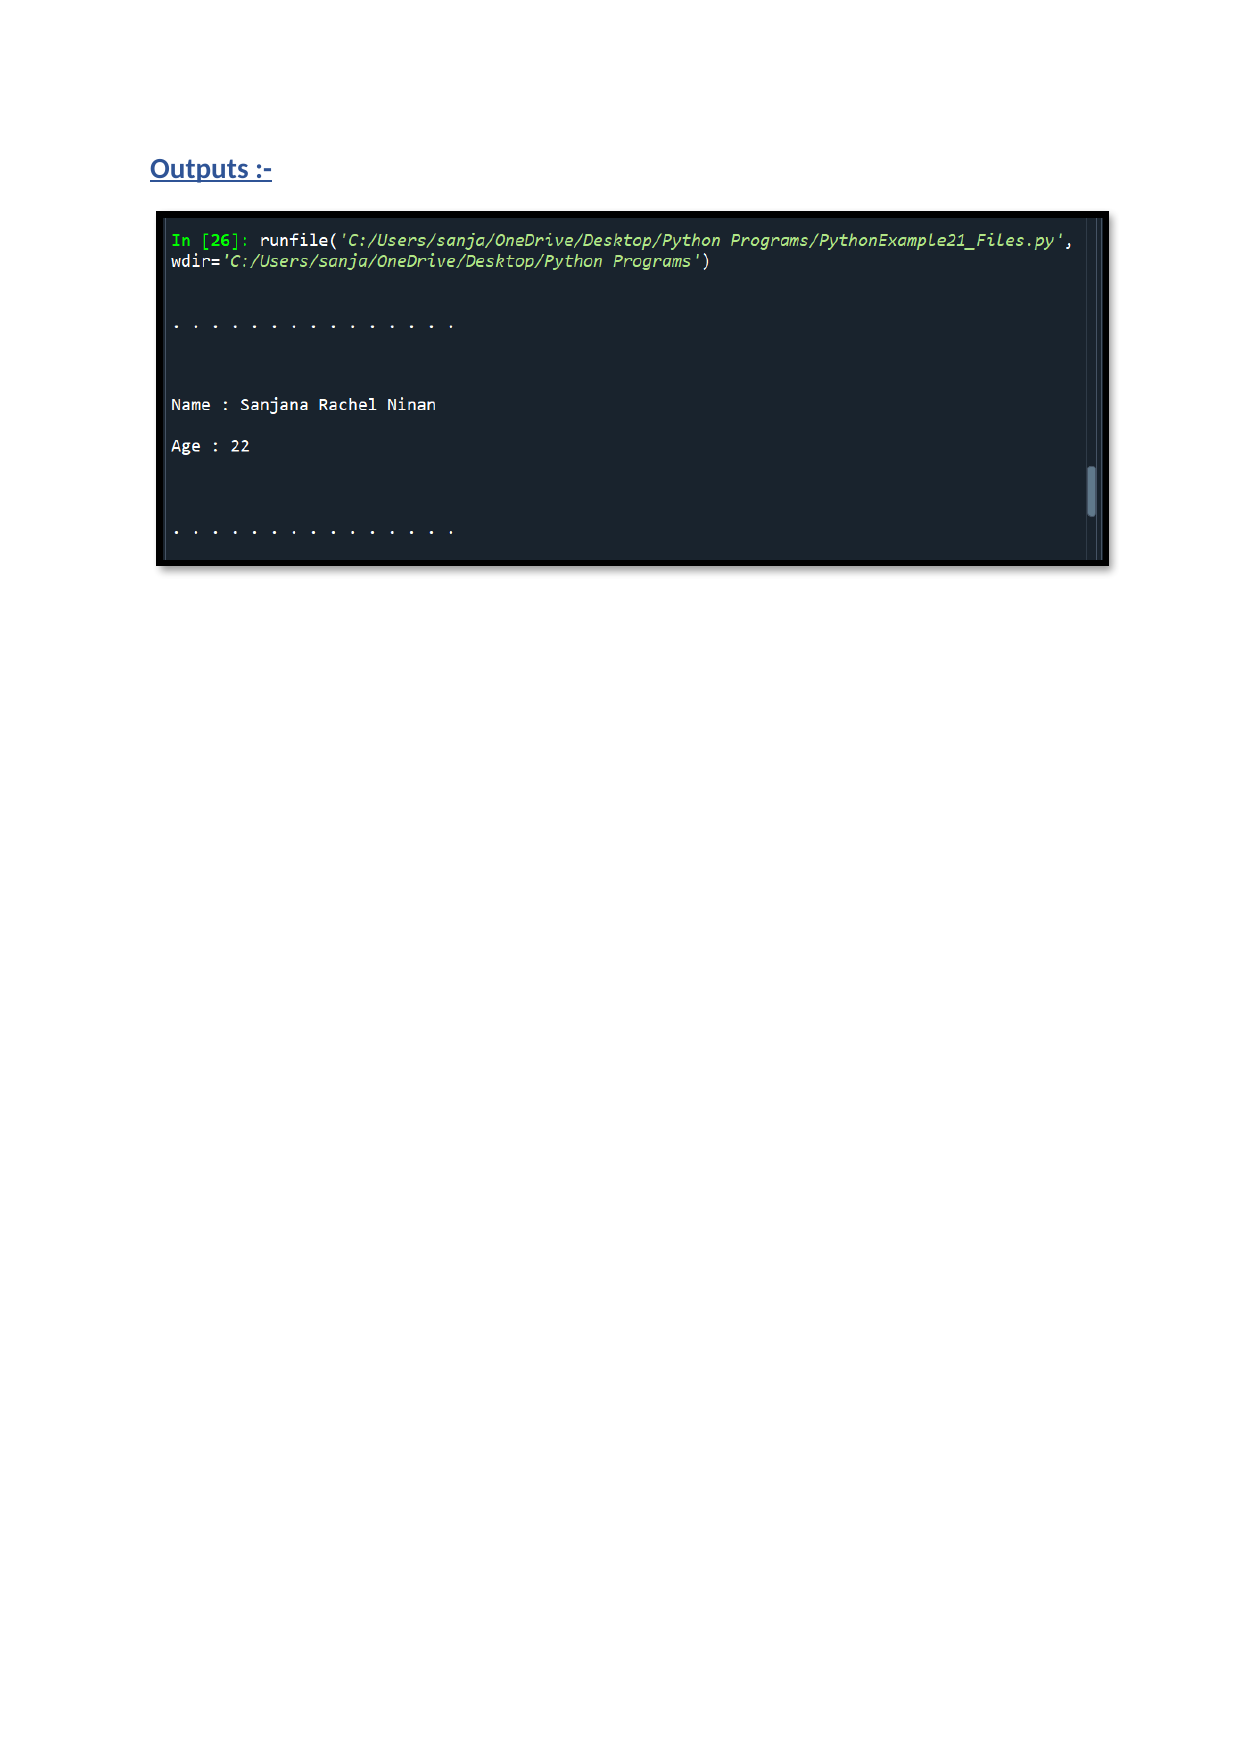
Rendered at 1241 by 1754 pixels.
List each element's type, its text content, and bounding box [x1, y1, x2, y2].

picture [163, 218, 1103, 560]
text Outputs :- [150, 150, 1090, 186]
